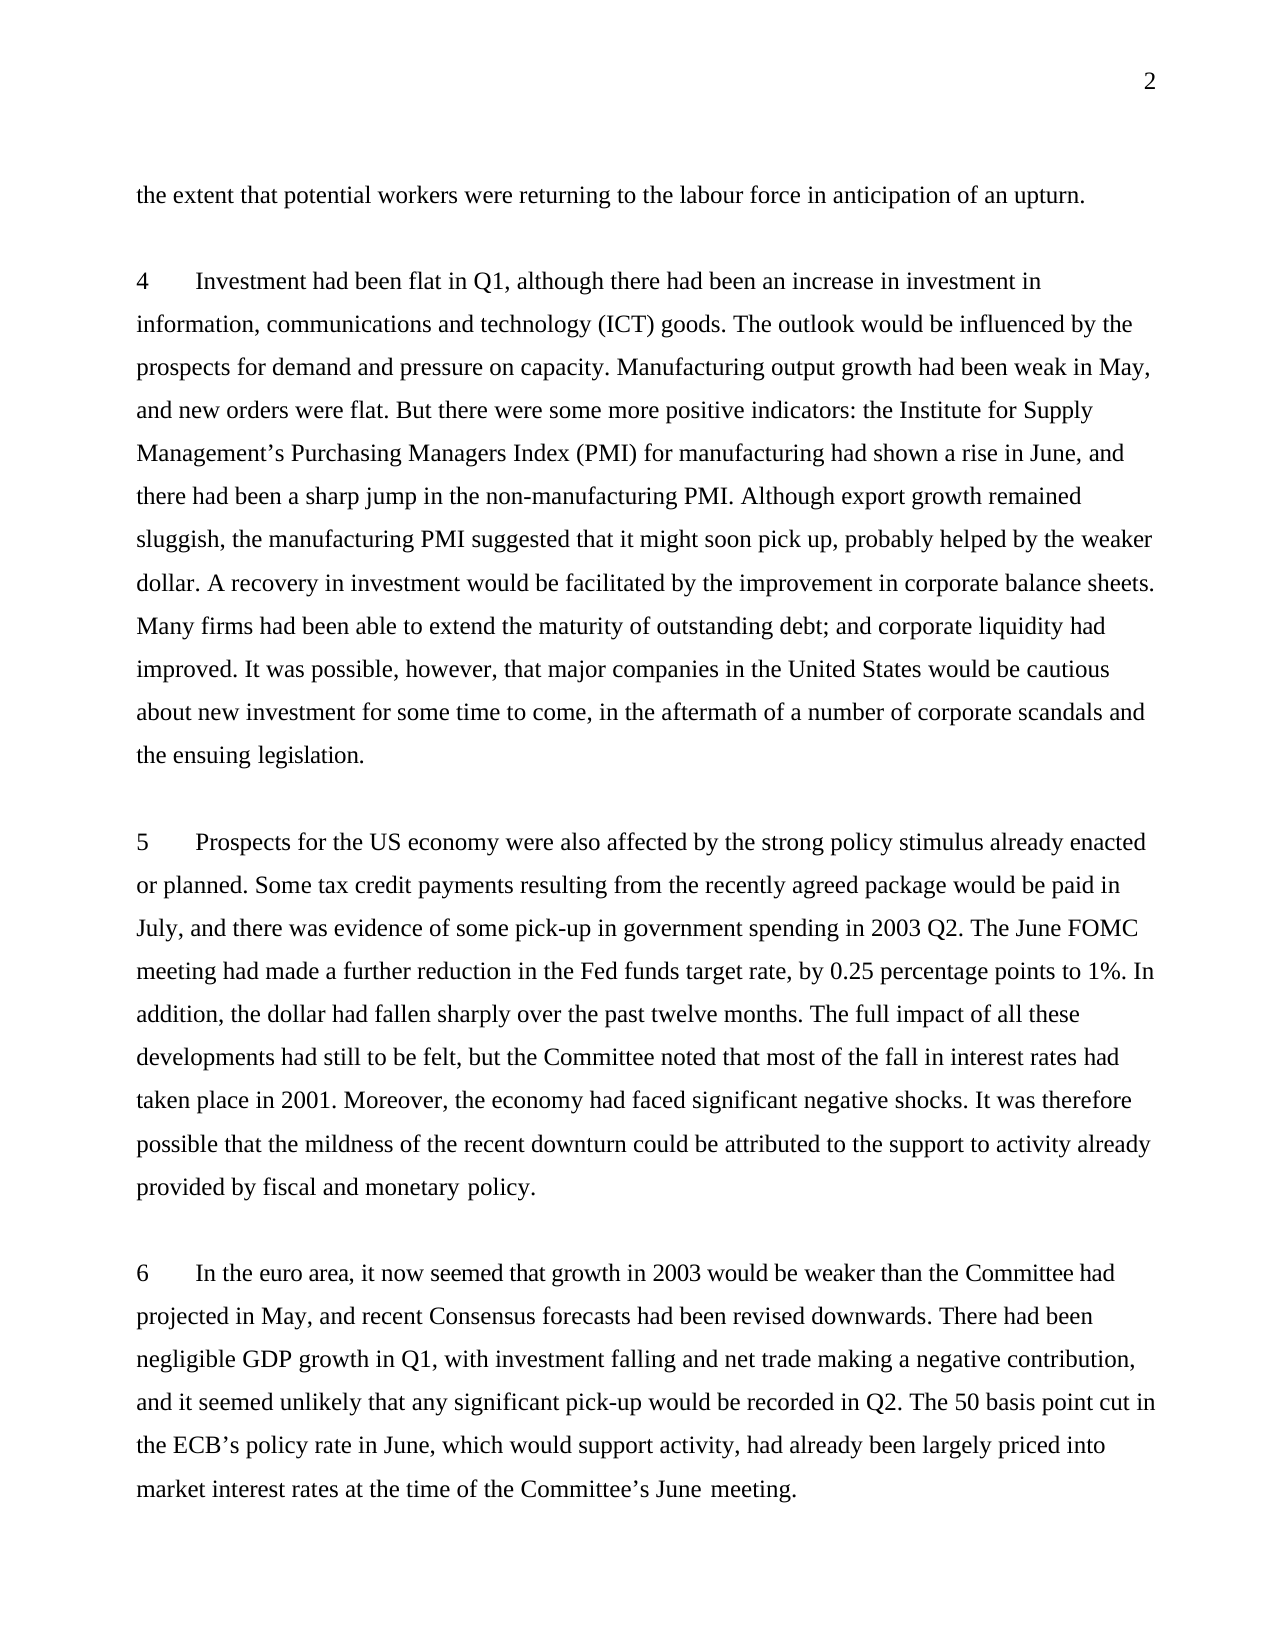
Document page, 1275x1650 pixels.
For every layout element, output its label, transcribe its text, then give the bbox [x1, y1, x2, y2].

list Investment had been flat in Q1, although there had been an increase in investment in information, communications and technology (ICT) goods. The outlook would be influenced by the prospects for demand and pressure on capacity. Manufacturing output growth had been weak in May, and new orders were flat. But there were some more positive indicators: the Institute for Supply Management’s Purchasing Managers Index (PMI) for manufacturing had shown a rise in June, and there had been a sharp jump in the non-manufacturing PMI. Although export growth remained sluggish, the manufacturing PMI suggested that it might soon pick up, probably helped by the weaker dollar. A recovery in investment would be facilitated by the improvement in corporate balance sheets. Many firms had been able to extend the maturity of outstanding debt; and corporate liquidity had improved. It was possible, however, that major companies in the United States would be cautious about new investment for some time to come, in the aftermath of a number of corporate scandals and the ensuing legislation. [136, 266, 1161, 769]
text the extent that potential workers were returning to the labour force in anticipation of an upturn. [136, 180, 1181, 208]
list Prospects for the US economy were also affected by the strong policy stimulus already enacted or planned. Some tax credit payments resulting from the recently agreed package would be paid in July, and there was evidence of some pick-up in government spending in 2003 Q2. The June FOMC meeting had made a further reduction in the Fed funds target rate, by 0.25 percentage points to 1%. In addition, the dollar had fallen sharply over the past twelve months. The full impact of all these developments had still to be felt, but the Committee noted that most of the fall in interest rates had taken place in 2001. Moreover, the economy had faced significant negative shocks. It was therefore possible that the mildness of the recent downturn could be attributed to the support to activity already provided by fiscal and monetary policy. [136, 827, 1163, 1201]
list In the euro area, it now seemed that growth in 2003 would be weaker than the Committee had projected in May, and recent Consensus forecasts had been revised downwards. There had been negligible GDP growth in Q1, with investment falling and net trade making a negative contribution, and it seemed unlikely that any significant pick-up would be recorded in Q2. The 50 basis point cut in the ECB’s policy rate in June, which would support activity, had already been largely priced into market interest rates at the time of the Committee’s June meeting. [136, 1258, 1163, 1502]
